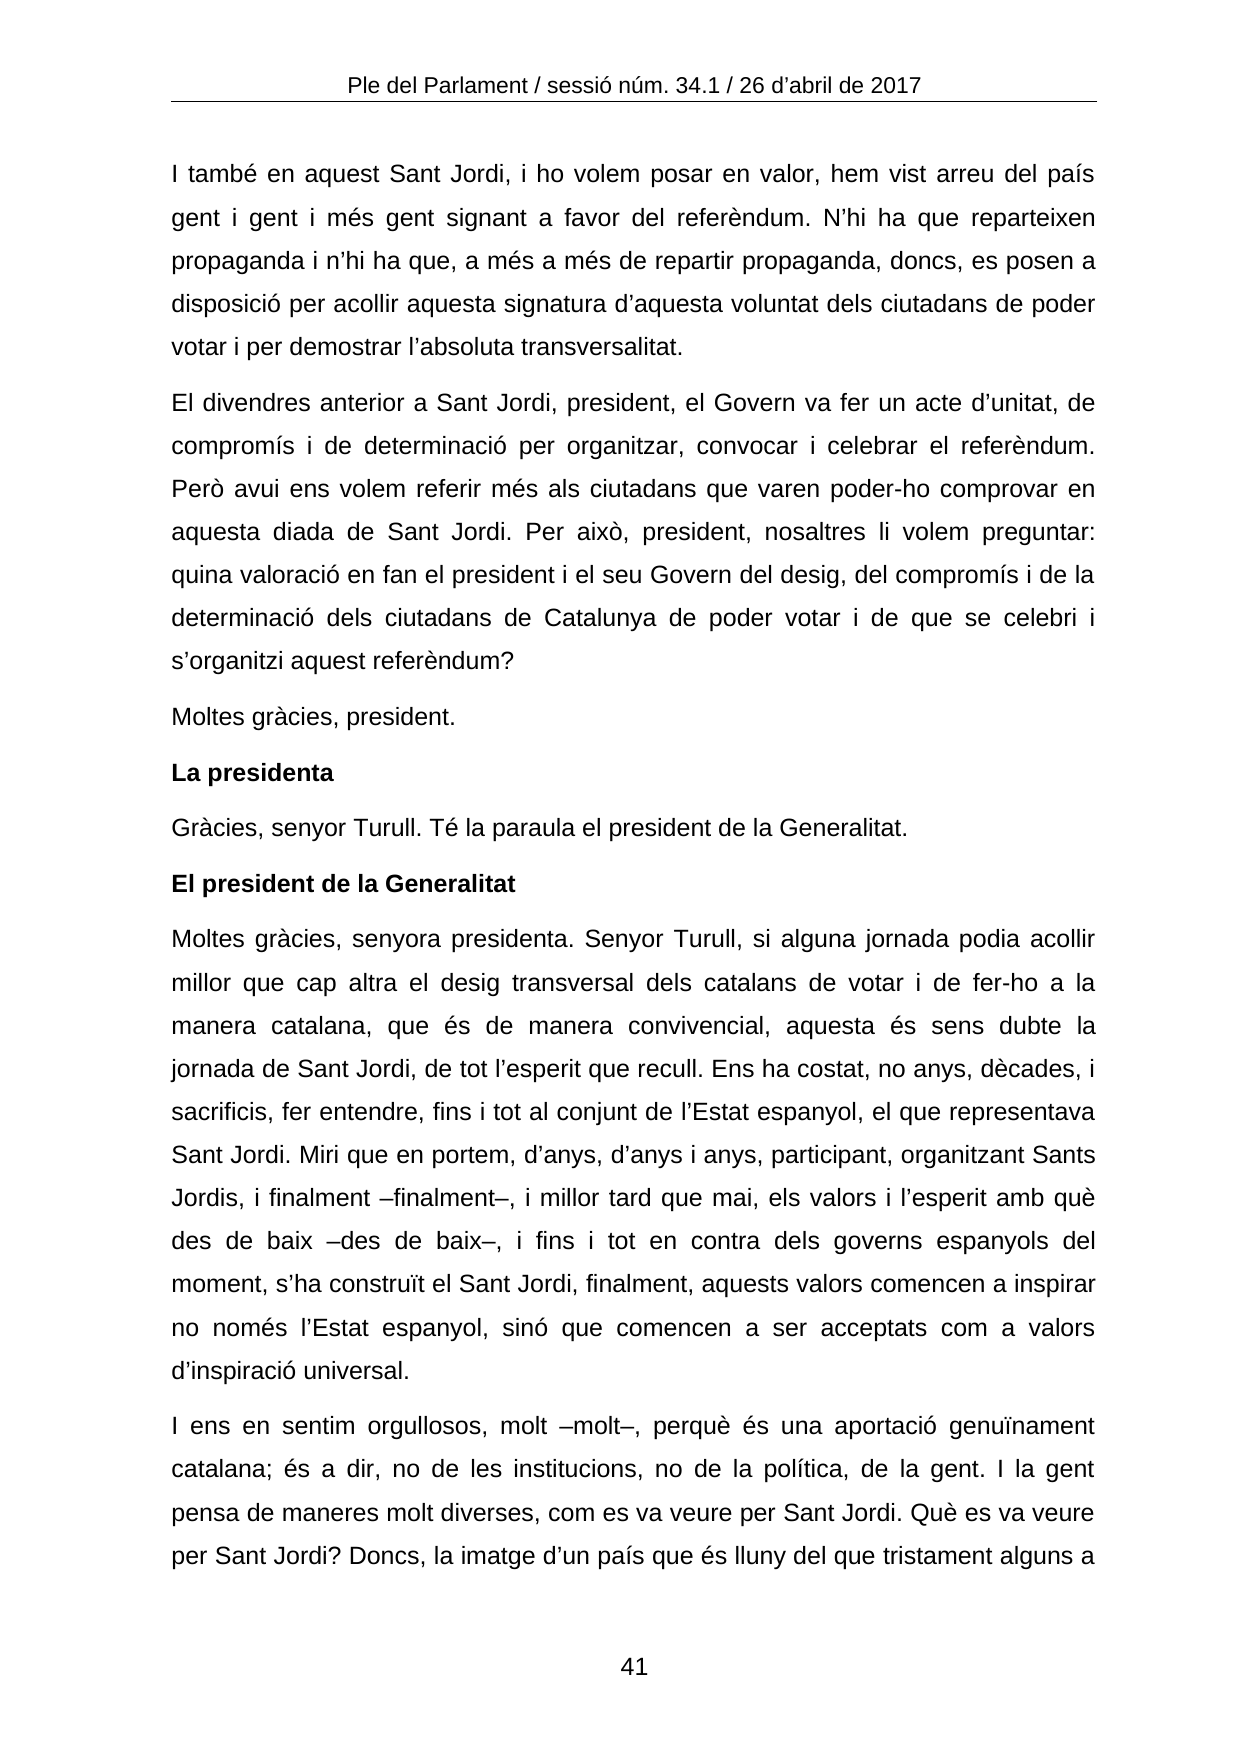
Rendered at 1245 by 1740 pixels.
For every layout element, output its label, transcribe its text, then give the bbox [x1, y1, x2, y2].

text I també en aquest Sant Jordi, i ho volem posar en valor, hem vist arreu del país gent i gent i més gent signant a favor del referèndum. N’hi ha que reparteixen propaganda i n’hi ha que, a més a més de repartir propaganda, doncs, es posen a disposició per acollir aquesta signatura d’aquesta voluntat dels ciutadans de poder votar i per demostrar l’absoluta transversalitat. [171, 159, 1097, 361]
text Moltes gràcies, senyora presidenta. Senyor Turull, si alguna jornada podia acollir millor que cap altra el desig transversal dels catalans de votar i de fer-ho a la manera catalana, que és de manera convivencial, aquesta és sens dubte la jornada de Sant Jordi, de tot l’esperit que recull. Ens ha costat, no anys, dècades, i sacrificis, fer entendre, fins i tot al conjunt de l’Estat espanyol, el que representava Sant Jordi. Miri que en portem, d’anys, d’anys i anys, participant, organitzant Sants Jordis, i finalment –finalment–, i millor tard que mai, els valors i l’esperit amb què des de baix –des de baix–, i fins i tot en contra dels governs espanyols del moment, s’ha construït el Sant Jordi, finalment, aquests valors comencen a inspirar no només l’Estat espanyol, sinó que comencen a ser acceptats com a valors d’inspiració universal. [171, 924, 1097, 1384]
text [171, 1411, 1097, 1569]
text El president de la Generalitat [171, 869, 1097, 898]
text Moltes gràcies, president. [171, 702, 1097, 731]
text El divendres anterior a Sant Jordi, president, el Govern va fer un acte d’unitat, de compromís i de determinació per organitzar, convocar i celebrar el referèndum. Però avui ens volem referir més als ciutadans que varen poder-ho comprovar en aquesta diada de Sant Jordi. Per això, president, nosaltres li volem preguntar: quina valoració en fan el president i el seu Govern del desig, del compromís i de la determinació dels ciutadans de Catalunya de poder votar i de que se celebri i s’organitzi aquest referèndum? [171, 388, 1097, 675]
text La presidenta [171, 758, 1097, 786]
text Gràcies, senyor Turull. Té la paraula el president de la Generalitat. [171, 813, 1097, 842]
